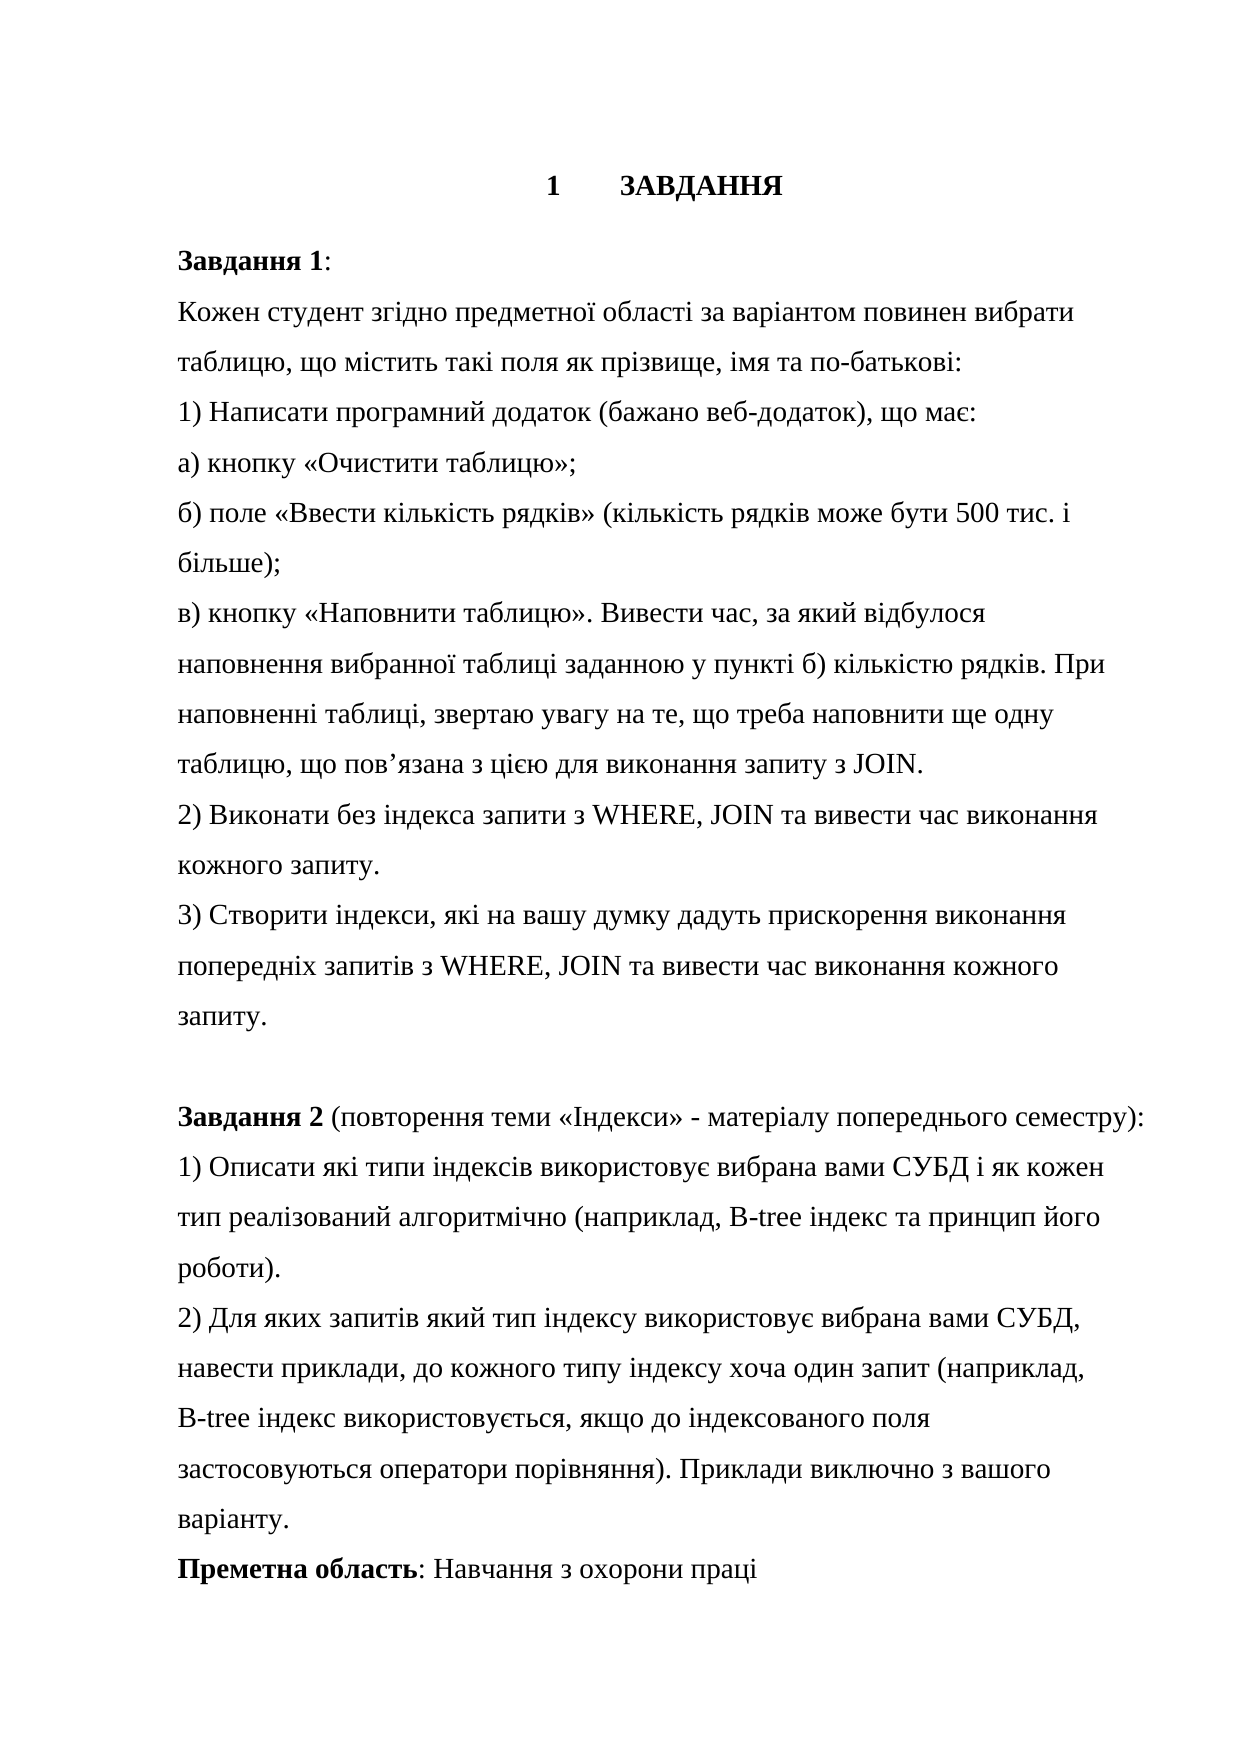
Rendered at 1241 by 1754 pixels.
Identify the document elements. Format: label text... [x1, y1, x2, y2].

list 3) Створити індекси, які на вашу думку дадуть прискорення виконання [177, 897, 1152, 931]
list роботи). [177, 1250, 1152, 1283]
list варіанту. [177, 1501, 1152, 1535]
list навести приклади, до кожного типу індексу хоча один запит (наприклад, [177, 1350, 1152, 1384]
list 1) Написати програмний додаток (бажано веб-додаток), що має: [177, 394, 1152, 428]
list кожного запиту. [177, 847, 1152, 881]
list Завдання 2 (повторення теми «Індекси» - матеріалу попереднього семестру): [177, 1099, 1152, 1132]
list 2) Виконати без індекса запити з WHERE, JOIN та вивести час виконання [177, 797, 1152, 830]
list наповнення вибранної таблиці заданною у пункті б) кількістю рядків. При [177, 646, 1152, 679]
list а) кнопку «Очистити таблицю»; [177, 445, 1152, 478]
list 1) Описати які типи індексів використовує вибрана вами СУБД і як кожен [177, 1149, 1152, 1183]
list таблицю, що містить такі поля як прізвище, імя та по-батькові: [177, 344, 1152, 378]
list Завдання 1: [177, 243, 1152, 277]
list 2) Для яких запитів який тип індексу використовує вибрана вами СУБД, [177, 1300, 1152, 1333]
list б) поле «Ввести кількість рядків» (кількість рядків може бути 500 тис. і [177, 495, 1152, 528]
list Кожен студент згідно предметної області за варіантом повинен вибрати [177, 294, 1152, 327]
list в) кнопку «Наповнити таблицю». Вивести час, за який відбулося [177, 596, 1152, 629]
list Преметна область: Навчання з охорони праці [177, 1552, 1152, 1585]
list попередніх запитів з WHERE, JOIN та вивести час виконання кожного [177, 948, 1152, 981]
list тип реалізований алгоритмічно (наприклад, B-tree індекс та принцип його [177, 1199, 1152, 1233]
list наповненні таблиці, звертаю увагу на те, що треба наповнити ще одну [177, 696, 1152, 730]
list таблицю, що пов’язана з цією для виконання запиту з JOIN. [177, 747, 1152, 780]
list запиту. [177, 998, 1152, 1032]
list застосовуються оператори порівняння). Приклади виключно з вашого [177, 1451, 1152, 1484]
list більше); [177, 545, 1152, 579]
list B-tree індекс використовується, якщо до індексованого поля [177, 1401, 1152, 1434]
subtitle Завдання [177, 168, 1152, 202]
